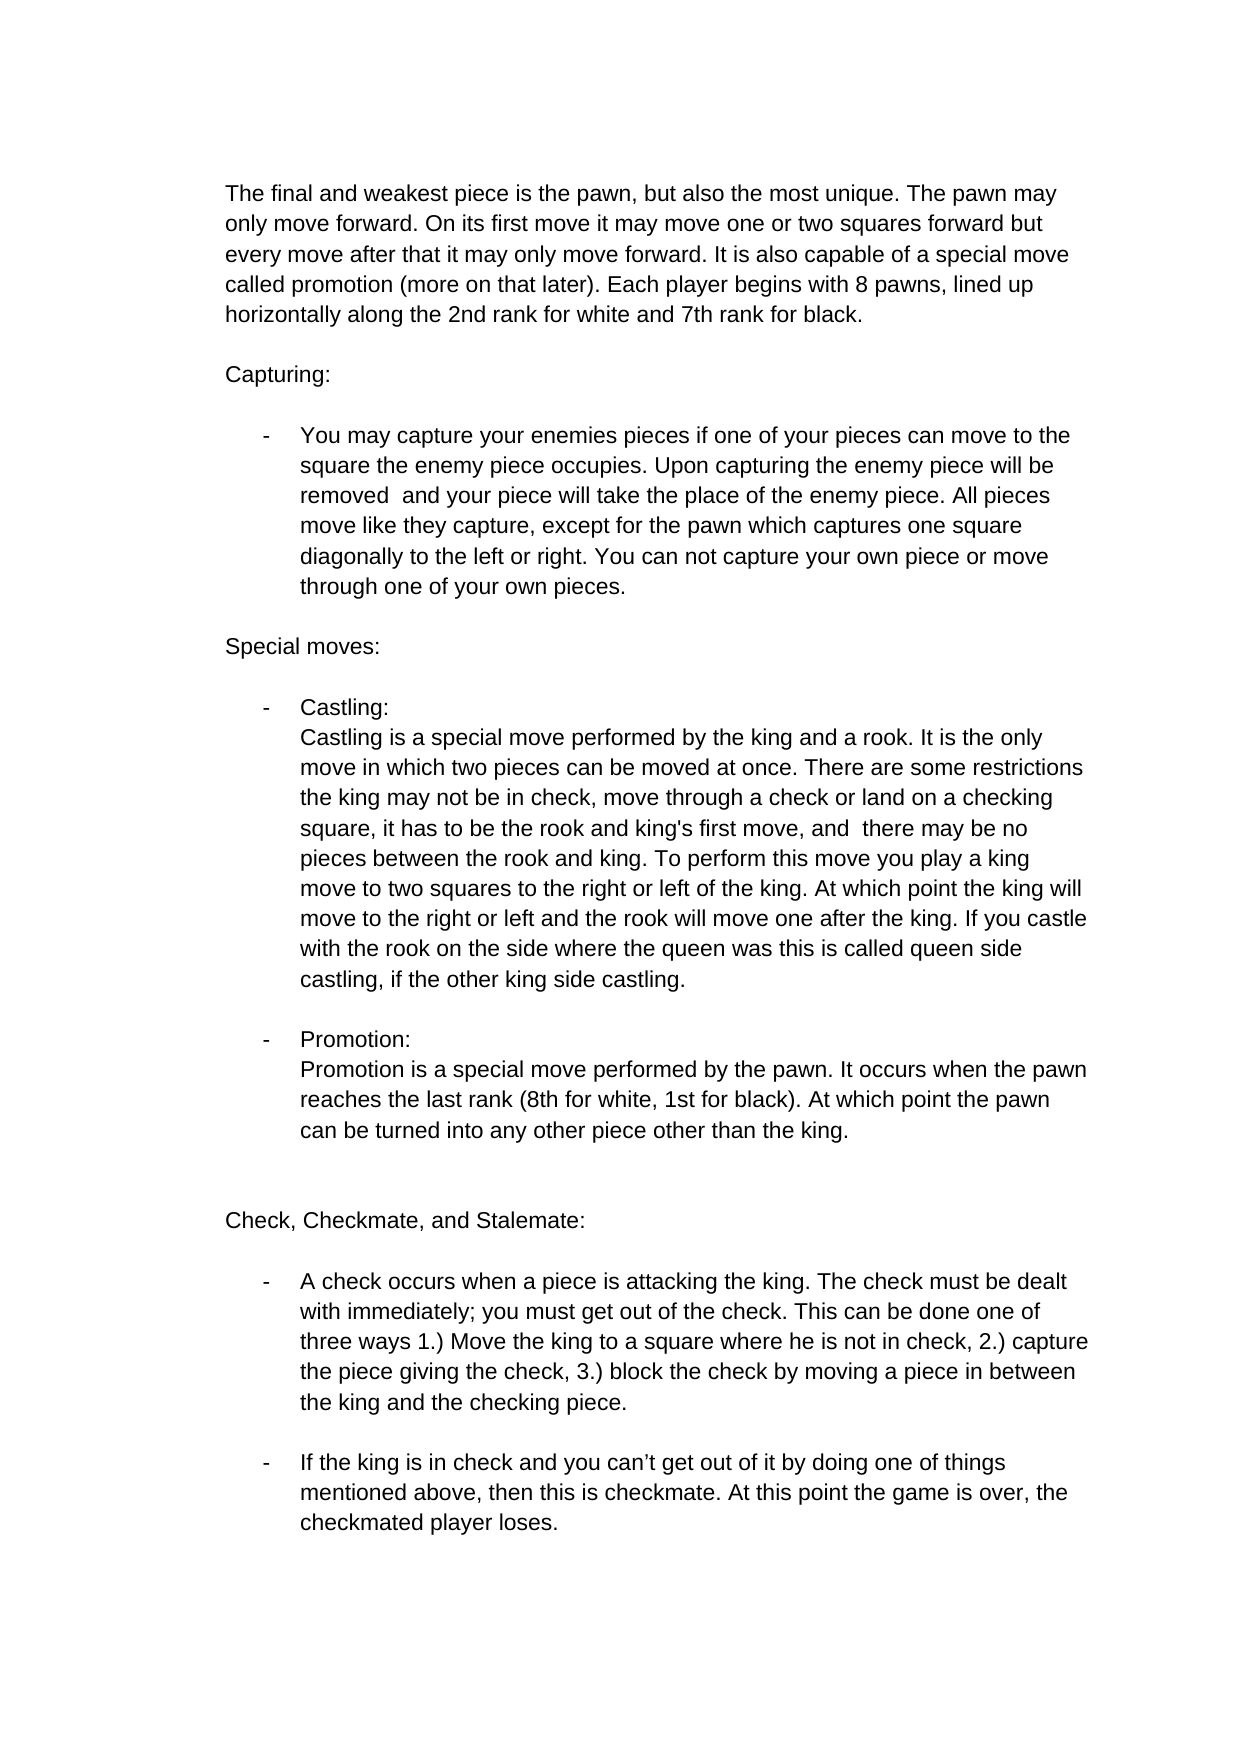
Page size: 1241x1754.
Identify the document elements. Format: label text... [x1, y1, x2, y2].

text The final and weakest piece is the pawn, but also the most unique. The pawn may only move forward. On its first move it may move one or two squares forward but every move after that it may only move forward. It is also capable of a special move called promotion (more on that later). Each player begins with 8 pawns, lined up horizontally along the 2nd rank for white and 7th rank for black. [225, 180, 1090, 327]
list You may capture your enemies pieces if one of your pieces can move to the square the enemy piece occupies. Upon capturing the enemy piece will be removed and your piece will take the place of the enemy piece. All pieces move like they capture, except for the pawn which captures one square diagonally to the left or right. You can not capture your own piece or move through one of your own pieces. [262, 422, 1090, 599]
list Castling: [262, 694, 1090, 720]
text Check, Checkmate, and Stalemate: [150, 1207, 1090, 1234]
text can be turned into any other piece other than the king. [150, 1117, 1090, 1143]
text Special moves: [150, 633, 1090, 660]
text Capturing: [225, 361, 1090, 388]
list Promotion: [262, 1026, 1090, 1052]
text Promotion is a special move performed by the pawn. It occurs when the pawn [150, 1056, 1090, 1083]
list If the king is in check and you can’t get out of it by doing one of things mentioned above, then this is checkmate. At this point the game is over, the checkmated player loses. [262, 1449, 1090, 1536]
text Castling is a special move performed by the king and a rook. It is the only move in which two pieces can be moved at once. There are some restrictions the king may not be in check, move through a check or land on a checking square, it has to be the rook and king's first move, and there may be no pieces between the rook and king. To perform this move you play a king move to two squares to the right or left of the king. At which point the king will move to the right or left and the rook will move one after the king. If you castle with the rook on the side where the queen was this is called queen side castling, if the other king side castling. [300, 724, 1090, 992]
list A check occurs when a piece is attacking the king. The check must be dealt with immediately; you must get out of the check. This can be done one of three ways 1.) Move the king to a square where he is not in check, 2.) capture the piece giving the check, 3.) block the check by moving a piece in between the king and the checking piece. [262, 1268, 1090, 1415]
text reaches the last rank (8th for white, 1st for black). At which point the pawn [150, 1086, 1090, 1113]
